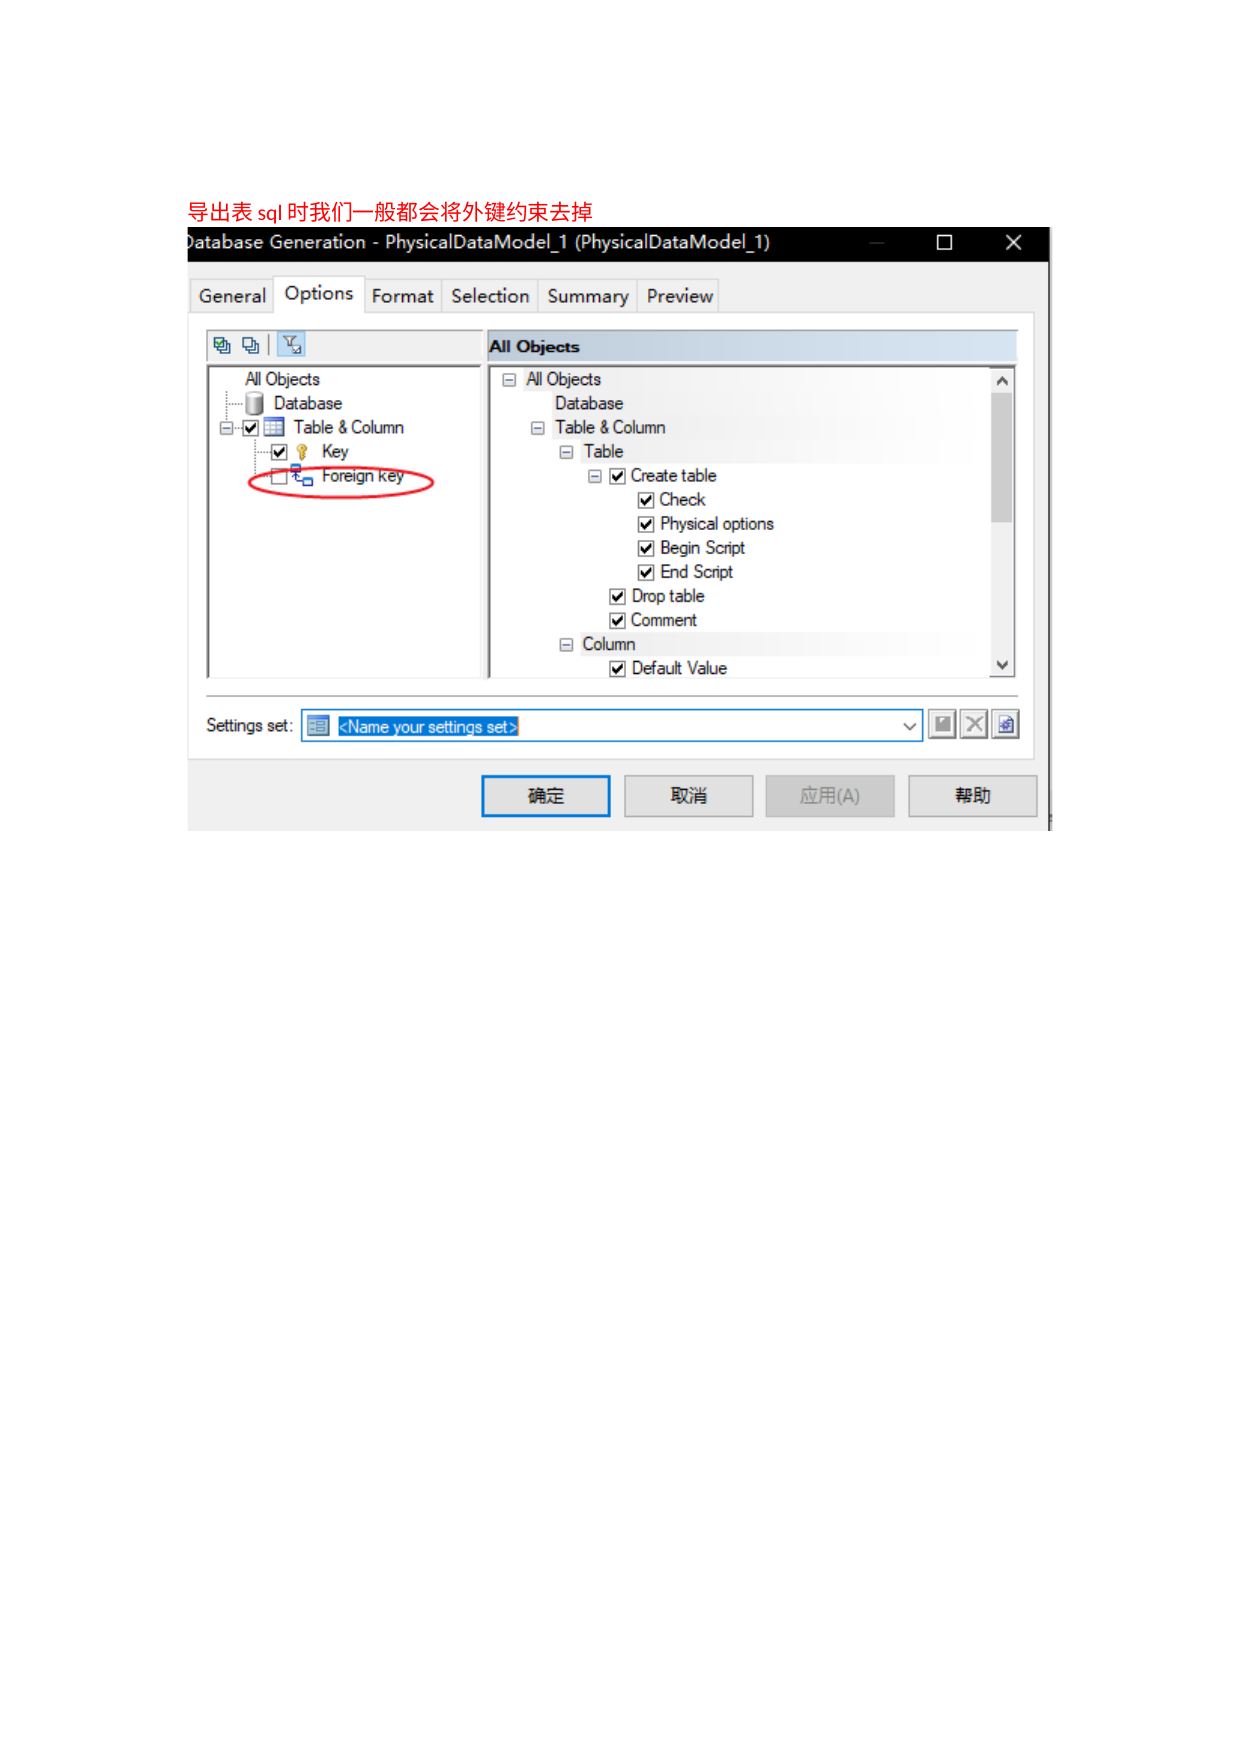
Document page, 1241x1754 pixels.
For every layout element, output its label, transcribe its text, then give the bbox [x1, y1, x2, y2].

list 导出表sql时我们一般都会将外键约束去掉 [187, 194, 1053, 227]
picture [187, 227, 1053, 831]
